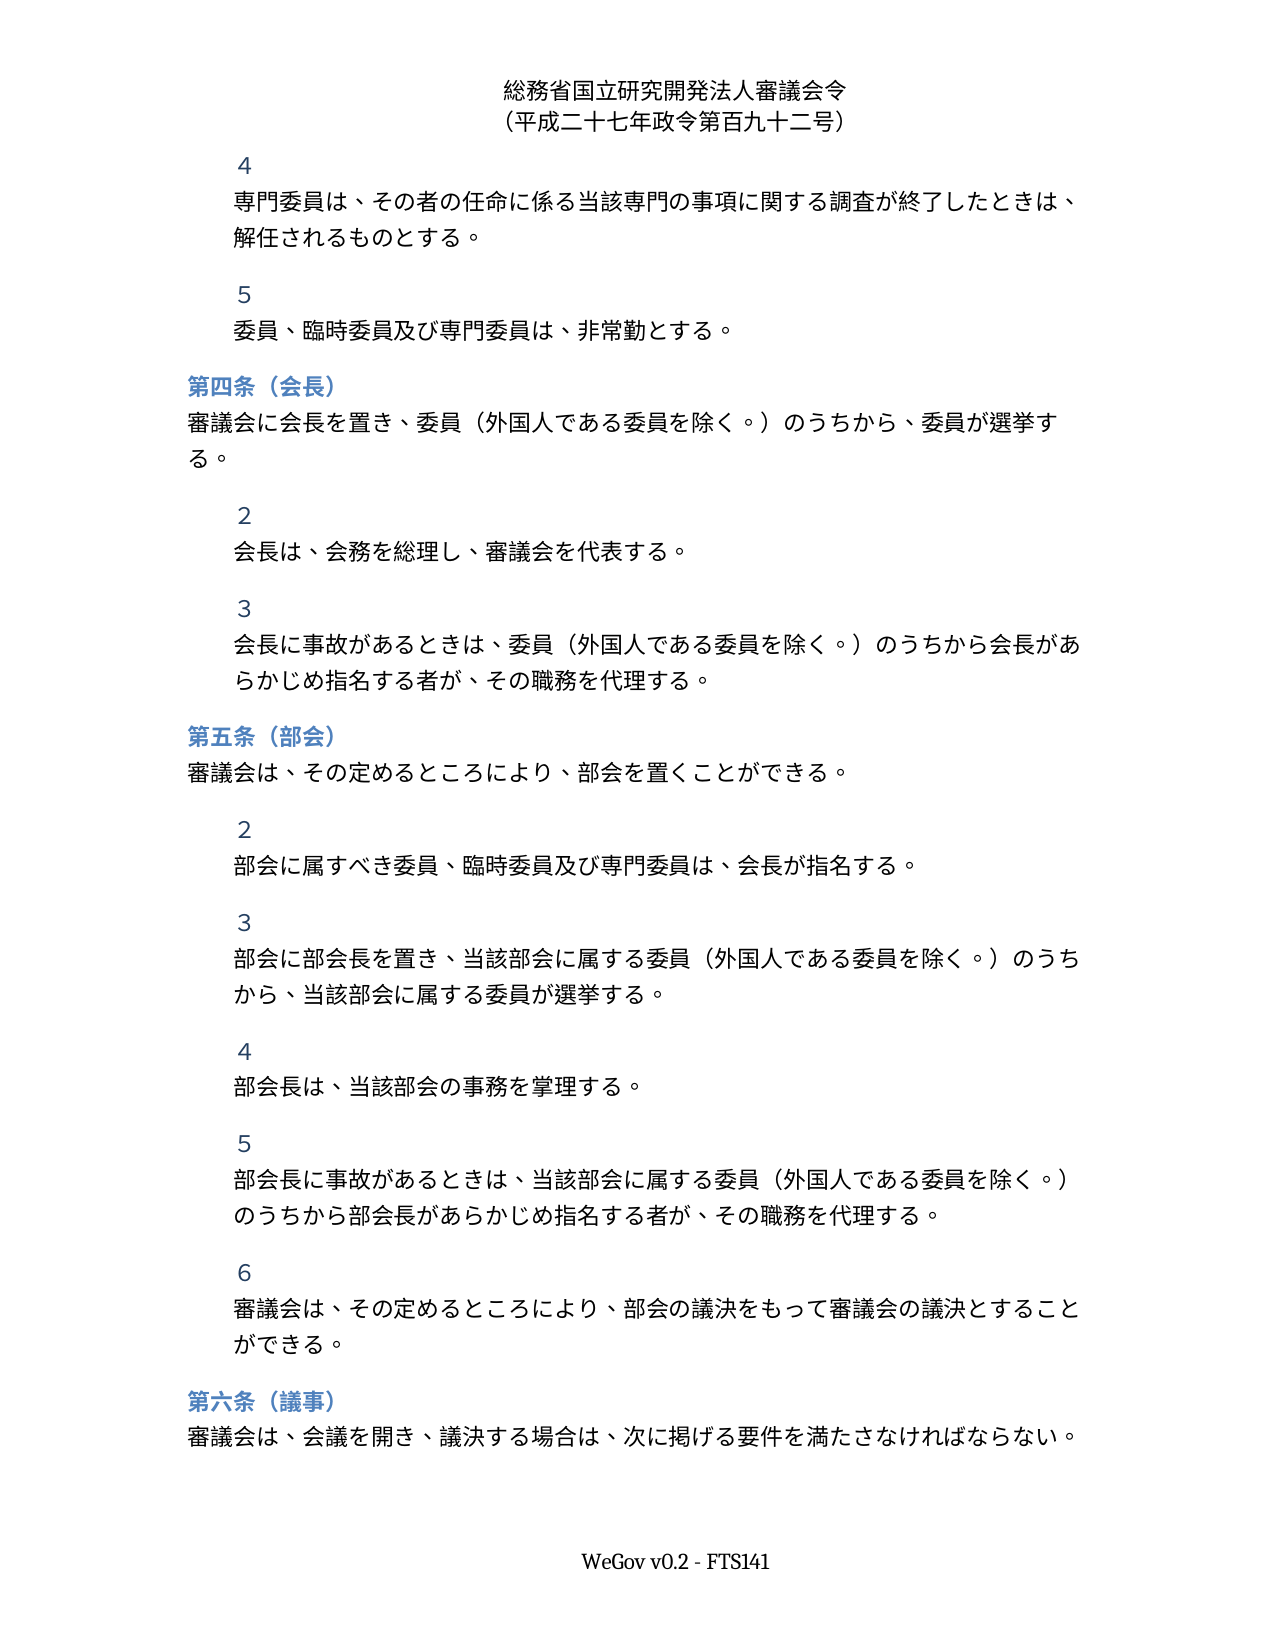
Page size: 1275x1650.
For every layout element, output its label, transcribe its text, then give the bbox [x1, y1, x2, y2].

text 部会に属すべき委員、臨時委員及び専門委員は、会長が指名する。 [233, 850, 1087, 881]
text 審議会は、その定めるところにより、部会の議決をもって審議会の議決とすることができる。 [233, 1293, 1087, 1360]
subtitle ２ [233, 500, 1087, 531]
text 部会に部会長を置き、当該部会に属する委員（外国人である委員を除く。）のうちから、当該部会に属する委員が選挙する。 [233, 943, 1087, 1010]
text 委員、臨時委員及び専門委員は、非常勤とする。 [233, 314, 1087, 346]
text 審議会は、会議を開き、議決する場合は、次に掲げる要件を満たさなければならない。 [187, 1421, 1087, 1453]
text 会長に事故があるときは、委員（外国人である委員を除く。）のうちから会長があらかじめ指名する者が、その職務を代理する。 [233, 629, 1087, 696]
subtitle ２ [233, 814, 1087, 845]
text 審議会に会長を置き、委員（外国人である委員を除く。）のうちから、委員が選挙する。 [187, 407, 1087, 474]
subtitle 第四条（会長） [187, 371, 1087, 403]
text 部会長に事故があるときは、当該部会に属する委員（外国人である委員を除く。）のうちから部会長があらかじめ指名する者が、その職務を代理する。 [233, 1164, 1087, 1231]
text 審議会は、その定めるところにより、部会を置くことができる。 [187, 757, 1087, 788]
subtitle ３ [233, 907, 1087, 938]
subtitle ３ [233, 593, 1087, 624]
text 会長は、会務を総理し、審議会を代表する。 [233, 536, 1087, 567]
subtitle ６ [233, 1257, 1087, 1288]
text 部会長は、当該部会の事務を掌理する。 [233, 1071, 1087, 1103]
subtitle 第六条（議事） [187, 1385, 1087, 1417]
subtitle ４ [233, 1035, 1087, 1067]
subtitle ５ [233, 1128, 1087, 1159]
subtitle ５ [233, 279, 1087, 310]
text 専門委員は、その者の任命に係る当該専門の事項に関する調査が終了したときは、解任されるものとする。 [233, 186, 1087, 253]
subtitle 第五条（部会） [187, 721, 1087, 753]
subtitle ４ [233, 150, 1087, 181]
